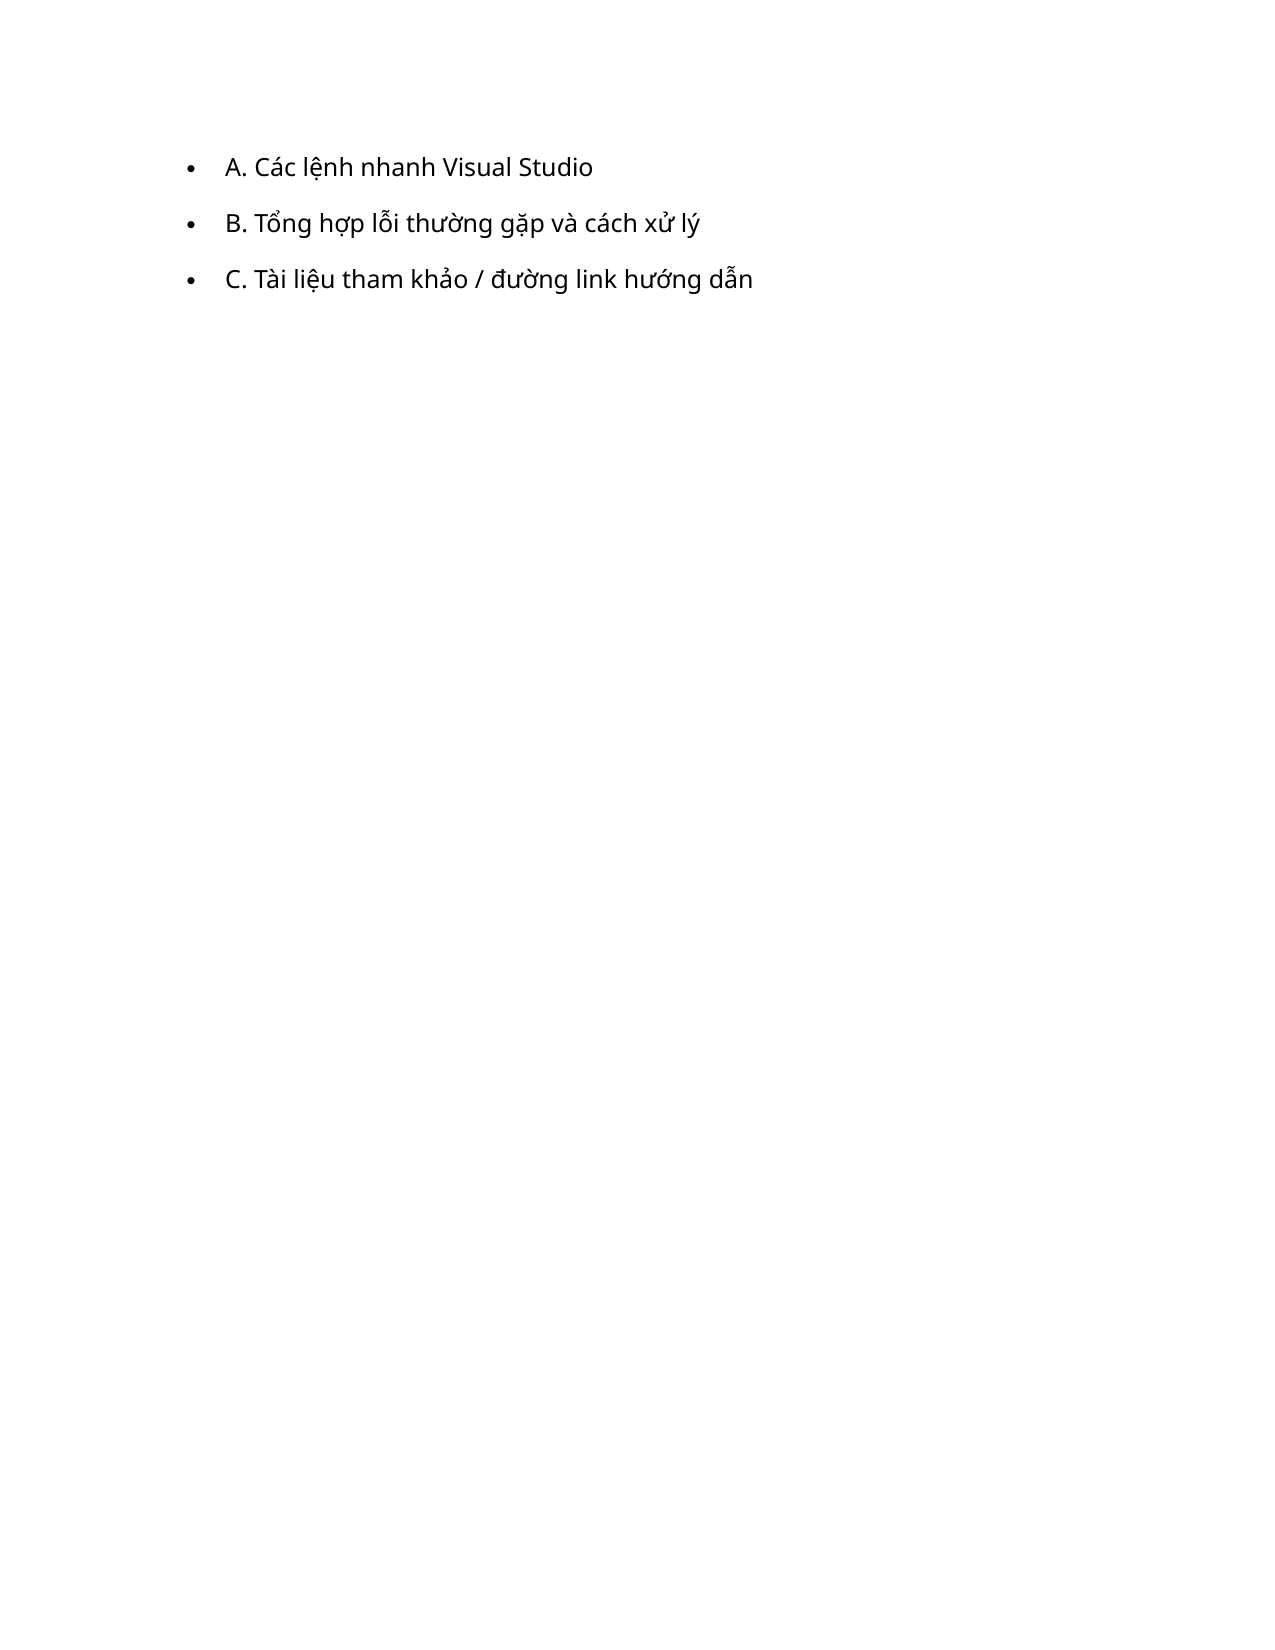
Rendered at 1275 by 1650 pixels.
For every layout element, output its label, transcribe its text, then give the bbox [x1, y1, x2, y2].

list A. Các lệnh nhanh Visual Studio [187, 150, 1125, 184]
list B. Tổng hợp lỗi thường gặp và cách xử lý [187, 206, 1125, 240]
list C. Tài liệu tham khảo / đường link hướng dẫn [187, 262, 1125, 296]
